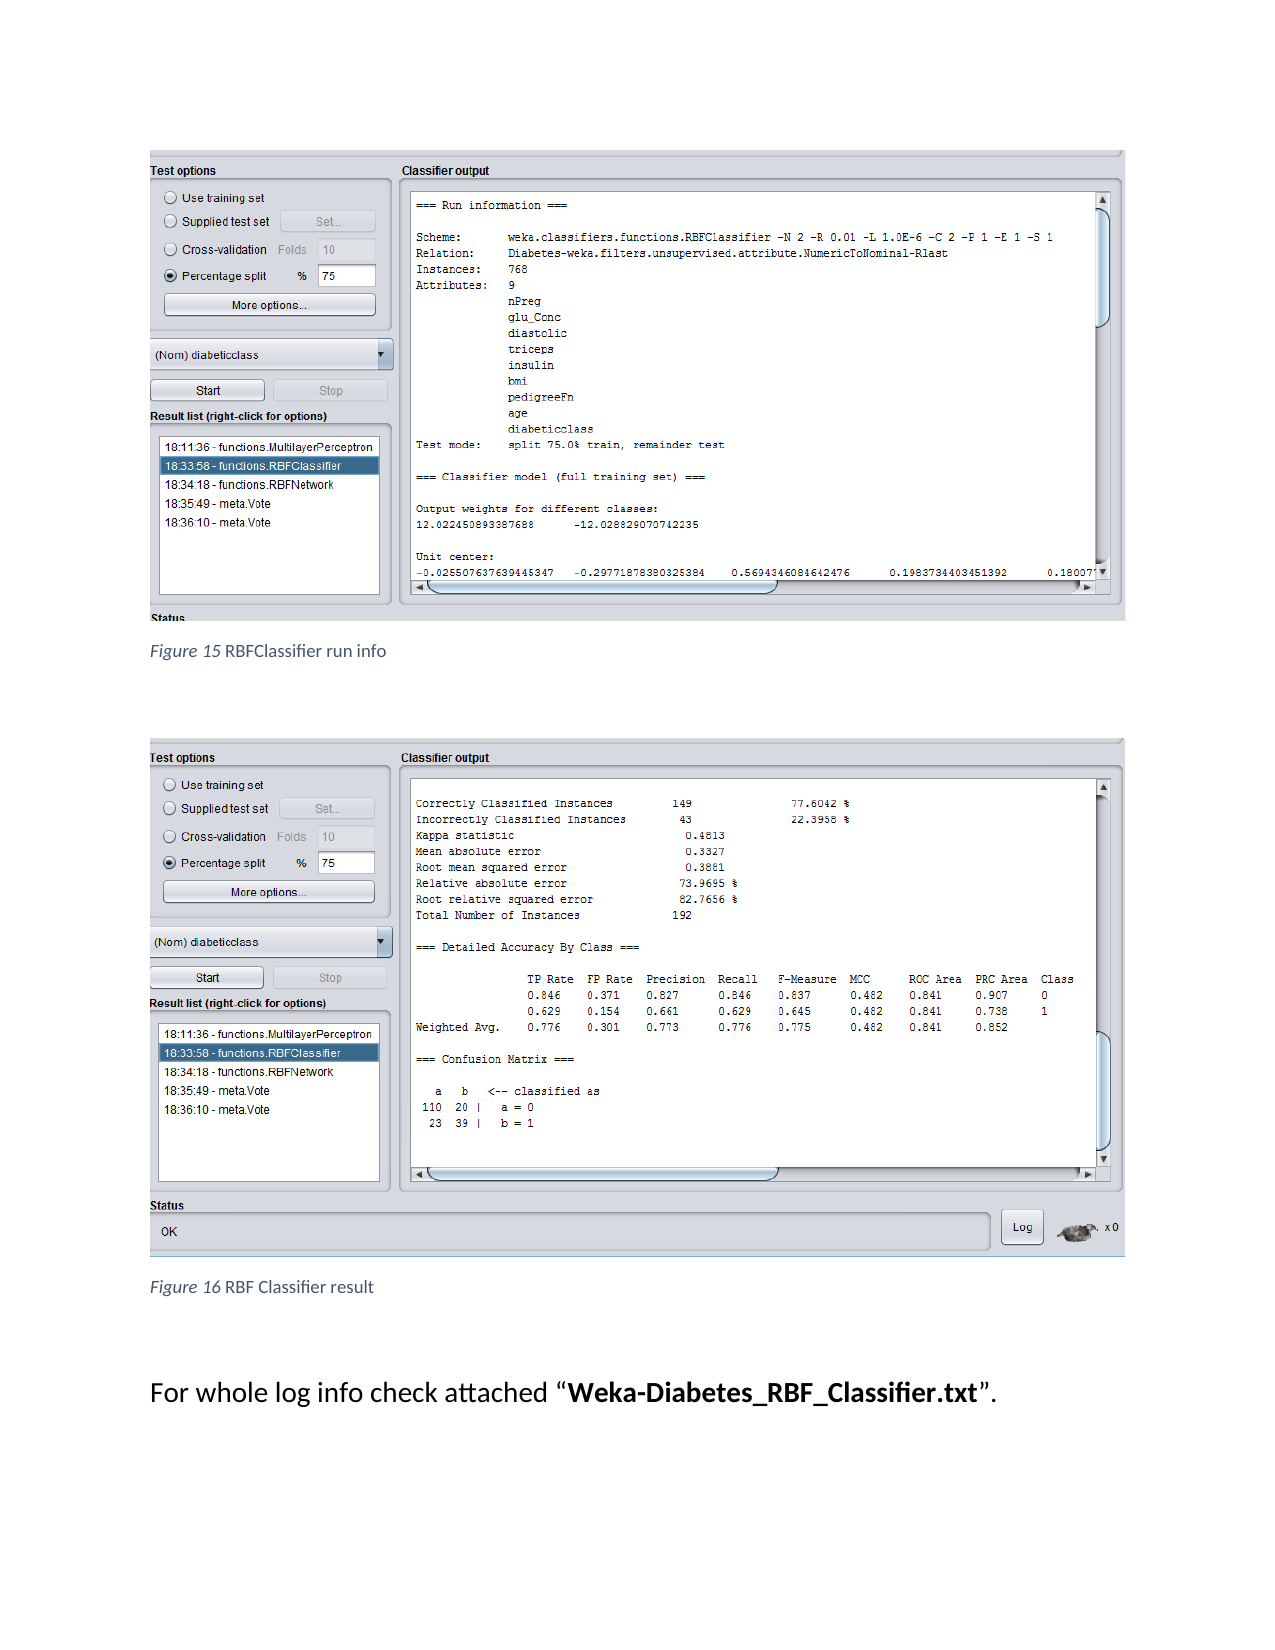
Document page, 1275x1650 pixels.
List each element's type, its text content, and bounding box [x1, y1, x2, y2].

picture [150, 738, 1125, 1257]
picture [150, 150, 1125, 621]
text For whole log info check attached “Weka-Diabetes_RBF_Classifier.txt”. [150, 1374, 1125, 1410]
